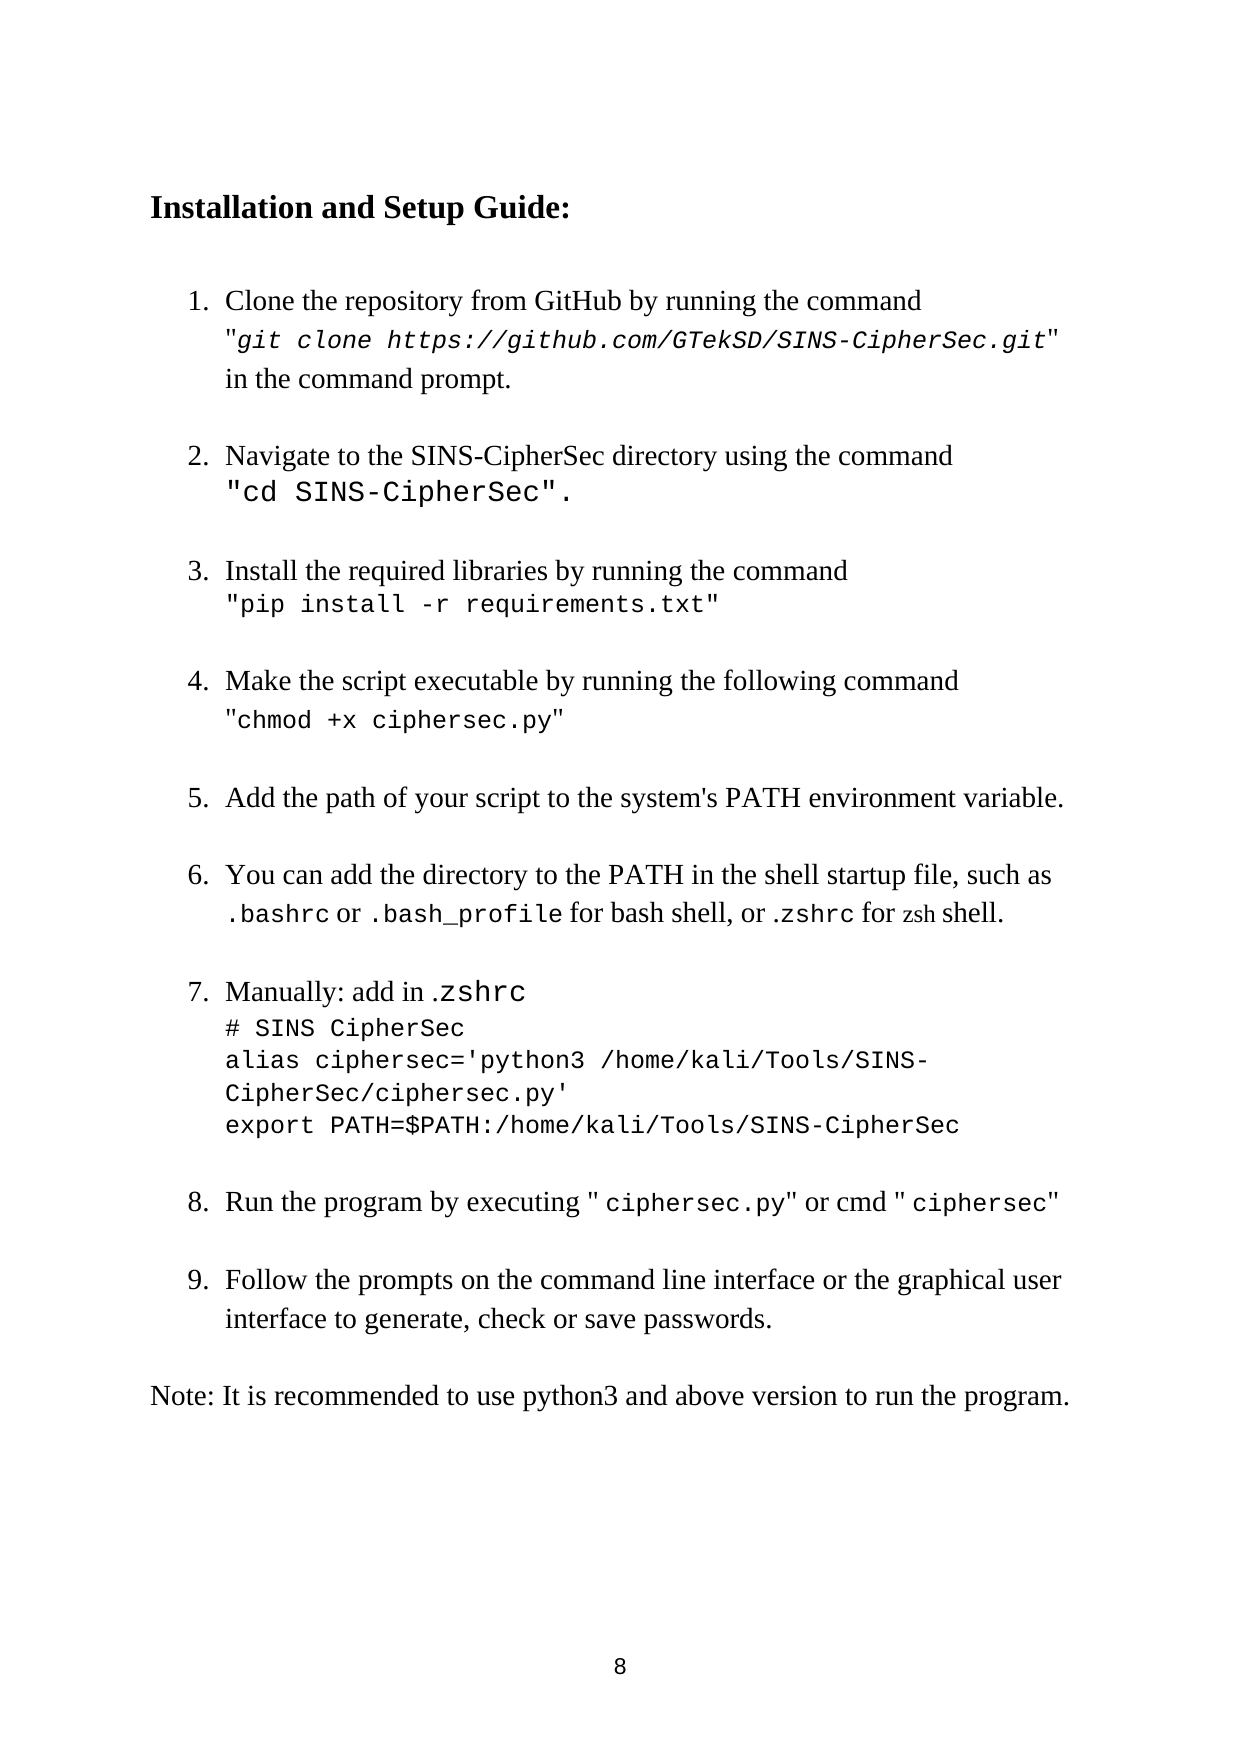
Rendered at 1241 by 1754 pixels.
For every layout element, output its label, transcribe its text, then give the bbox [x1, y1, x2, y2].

list You can add the directory to the PATH in the shell startup file, such as .bashrc or .bash_profile for bash shell, or .zshrc for zsh shell. [187, 857, 1090, 930]
subtitle Installation and Setup Guide: [150, 187, 1090, 226]
list "chmod +x ciphersec.py" [225, 701, 1090, 736]
list # SINS CipherSec [225, 1015, 1090, 1044]
list Make the script executable by running the following command [187, 663, 1090, 696]
list "cd SINS-CipherSec". [225, 477, 1090, 510]
list Clone the repository from GitHub by running the command [187, 283, 1090, 316]
text Note: It is recommended to use python3 and above version to run the program. [150, 1378, 1090, 1412]
list export PATH=$PATH:/home/kali/Tools/SINS-CipherSec [225, 1113, 1090, 1141]
list Add the path of your script to the system's PATH environment variable. [187, 780, 1090, 813]
list Navigate to the SINS-CipherSec directory using the command [187, 438, 1090, 472]
list alias ciphersec='python3 /home/kali/Tools/SINS-CipherSec/ciphersec.py' [225, 1048, 1090, 1109]
list in the command prompt. [225, 361, 1090, 395]
list "pip install -r requirements.txt" [225, 592, 1090, 620]
list "git clone https://github.com/GTekSD/SINS-CipherSec.git" [225, 321, 1090, 356]
list Run the program by executing " ciphersec.py" or cmd " ciphersec" [187, 1184, 1090, 1219]
list Follow the prompts on the command line interface or the graphical user interface to generate, check or save passwords. [187, 1262, 1090, 1334]
list Manually: add in .zshrc [187, 974, 1090, 1010]
list Install the required libraries by running the command [187, 553, 1090, 587]
